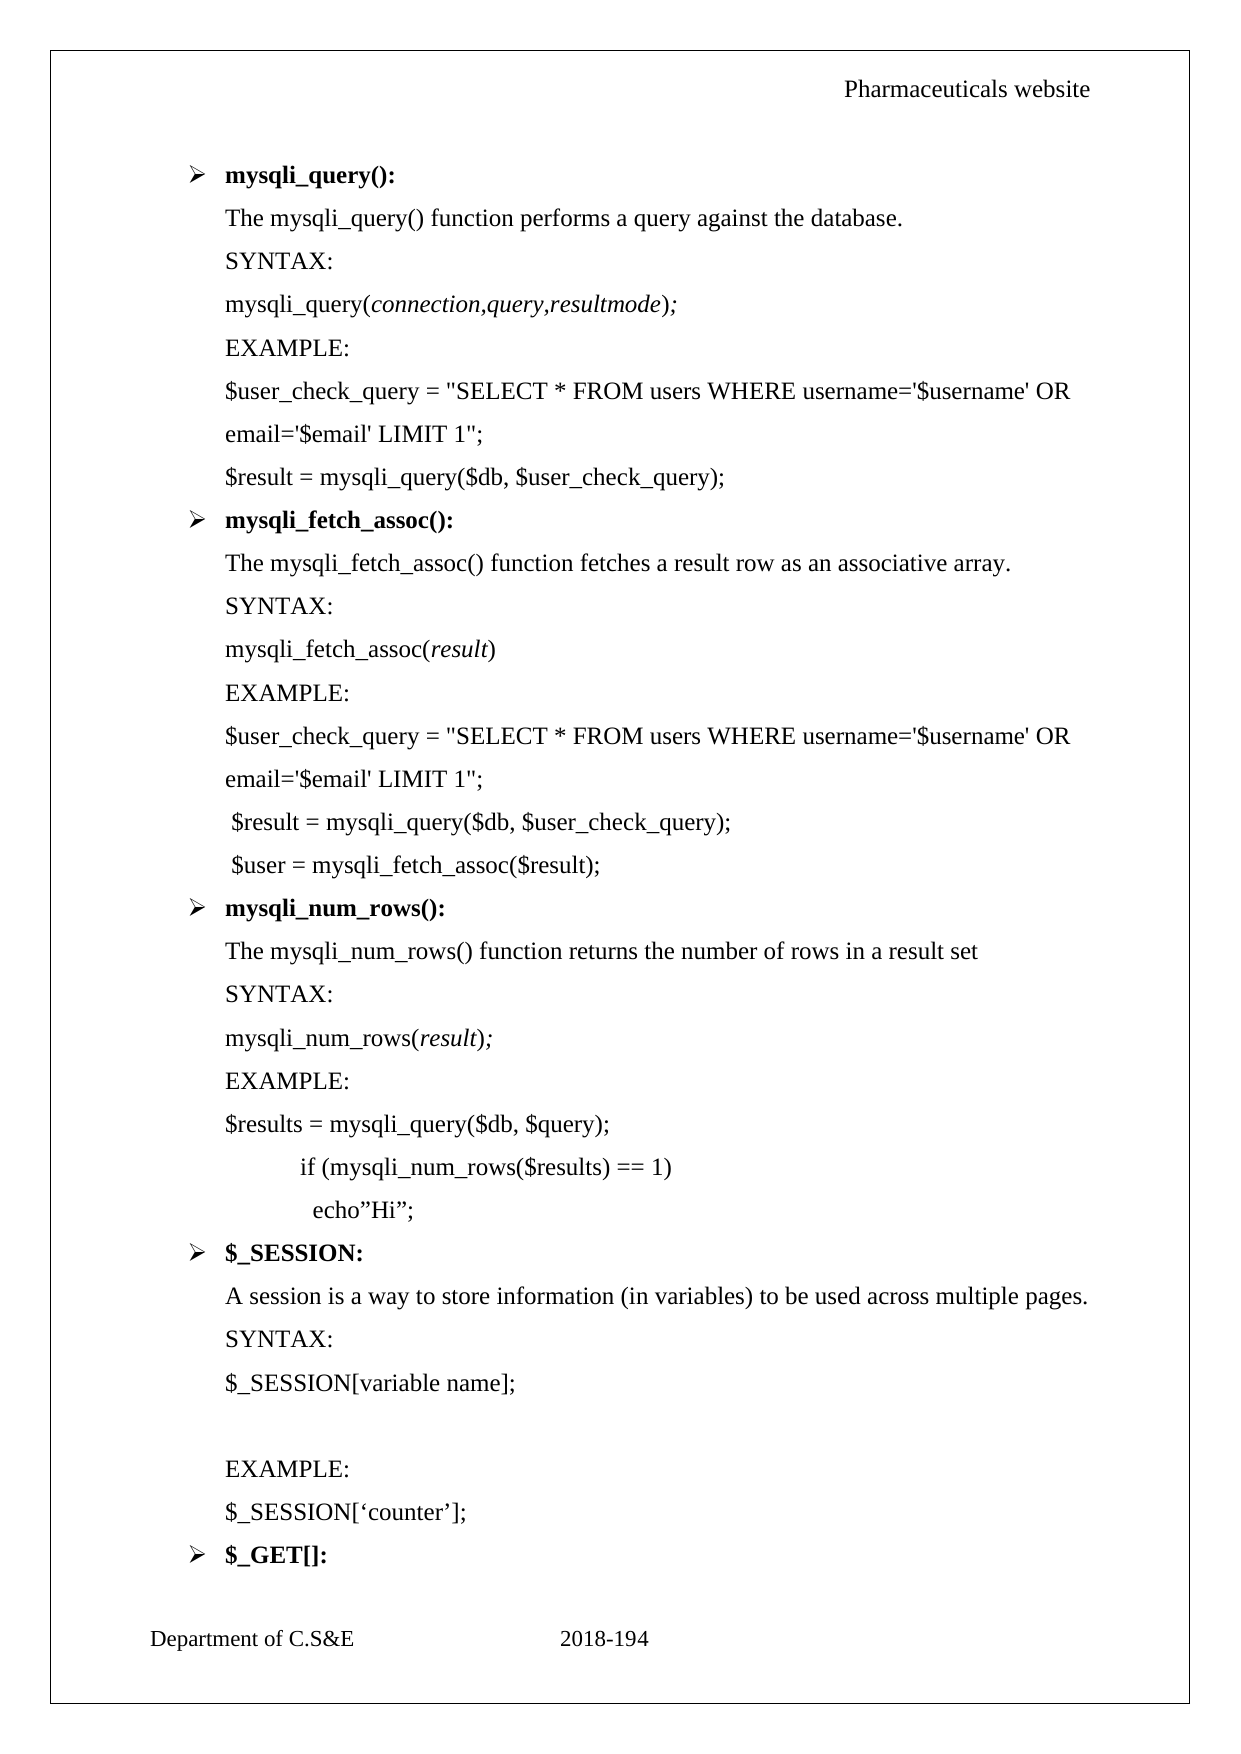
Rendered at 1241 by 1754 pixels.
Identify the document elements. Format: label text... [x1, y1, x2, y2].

list The mysqli_num_rows() function returns the number of rows in a result set [225, 936, 1090, 965]
list A session is a way to store information (in variables) to be used across multiple pages. [225, 1281, 1090, 1310]
list mysqli_fetch_assoc(result) [225, 634, 1090, 663]
list EXAMPLE: [225, 333, 1090, 361]
list $_SESSION[variable name]; [225, 1368, 1090, 1396]
list $result = mysqli_query($db, $user_check_query); [225, 807, 1090, 836]
list $result = mysqli_query($db, $user_check_query); [225, 462, 1090, 491]
list EXAMPLE: [225, 1454, 1090, 1483]
list SYNTAX: [225, 591, 1090, 620]
list $_SESSION: [187, 1238, 1090, 1267]
list $results = mysqli_query($db, $query); [225, 1109, 1090, 1138]
list $user_check_query = "SELECT * FROM users WHERE username='$username' OR email='$email' LIMIT 1"; [225, 721, 1090, 793]
list $_GET[]: [187, 1540, 1090, 1569]
list mysqli_num_rows(): [187, 893, 1090, 922]
list $user_check_query = "SELECT * FROM users WHERE username='$username' OR email='$email' LIMIT 1"; [225, 376, 1090, 448]
list SYNTAX: [225, 246, 1090, 275]
list mysqli_query(connection,query,resultmode); [225, 289, 1090, 318]
list EXAMPLE: [225, 678, 1090, 706]
list EXAMPLE: [225, 1066, 1090, 1094]
list mysqli_num_rows(result); [225, 1023, 1090, 1051]
list The mysqli_fetch_assoc() function fetches a result row as an associative array. [225, 548, 1090, 577]
list $user = mysqli_fetch_assoc($result); [225, 850, 1090, 879]
list The mysqli_query() function performs a query against the database. [225, 203, 1090, 232]
list SYNTAX: [225, 979, 1090, 1008]
list mysqli_query(): [187, 160, 1090, 189]
list mysqli_fetch_assoc(): [187, 505, 1090, 534]
list $_SESSION[‘counter’]; [225, 1497, 1090, 1526]
list if (mysqli_num_rows($results) == 1) [225, 1152, 1090, 1181]
list echo”Hi”; [225, 1195, 1090, 1224]
list SYNTAX: [225, 1324, 1090, 1353]
